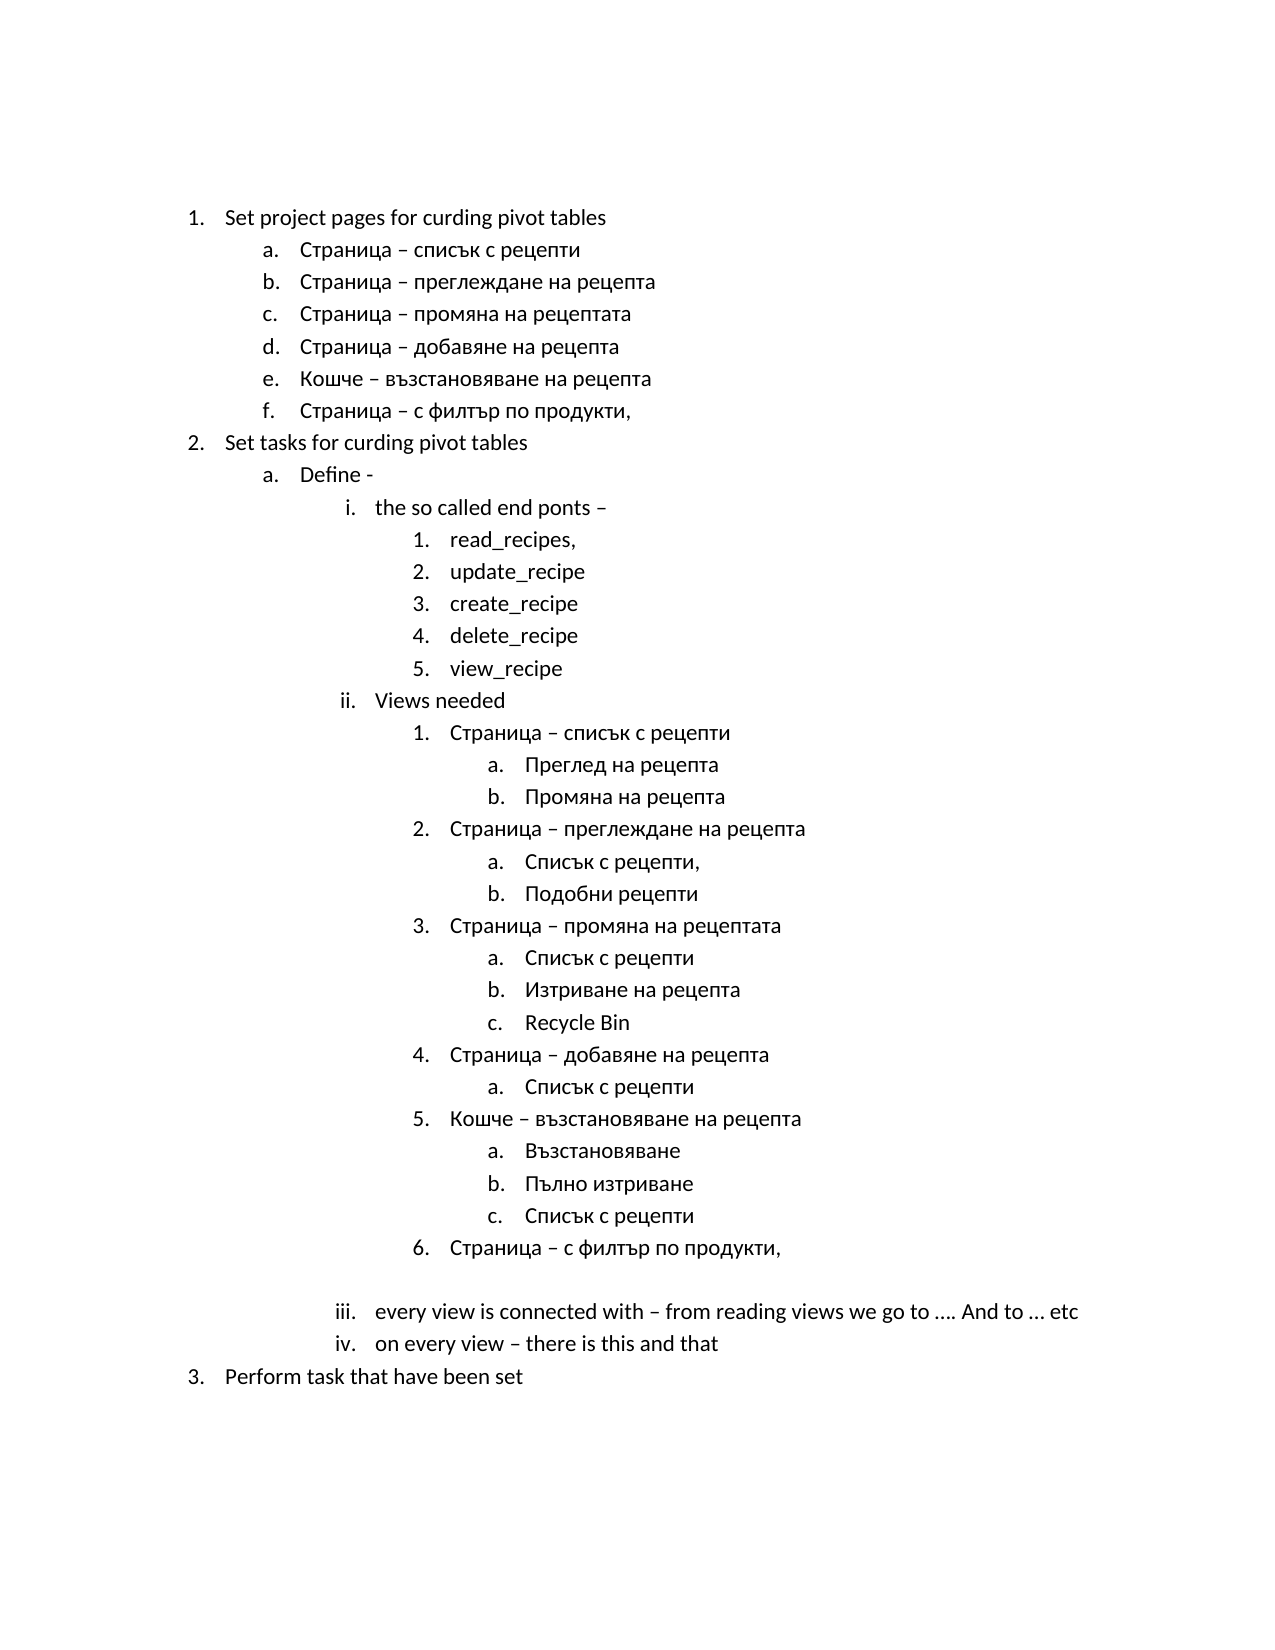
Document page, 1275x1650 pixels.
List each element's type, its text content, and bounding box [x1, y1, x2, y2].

list update_recipe [412, 557, 1125, 585]
list Кошче – възстановяване на рецепта [262, 364, 1125, 392]
list Views needed [356, 686, 1125, 714]
list on every view – there is this and that [356, 1329, 1125, 1358]
list Възстановяване [487, 1136, 1125, 1164]
list create_recipe [412, 589, 1125, 617]
list every view is connected with – from reading views we go to …. And to … etc [356, 1297, 1125, 1325]
list the so called end ponts – [356, 493, 1125, 521]
list Define - [262, 461, 1125, 488]
list Кошче – възстановяване на рецепта [412, 1104, 1125, 1132]
list Промяна на рецепта [487, 782, 1125, 810]
list Преглед на рецепта [487, 750, 1125, 778]
list Страница – преглеждане на рецепта [412, 814, 1125, 843]
list Perform task that have been set [187, 1362, 1125, 1390]
list Страница – списък с рецепти [412, 718, 1125, 746]
list Списък с рецепти, [487, 847, 1125, 875]
list delete_recipe [412, 621, 1125, 649]
list Страница – списък с рецепти [262, 235, 1125, 263]
list Страница – промяна на рецептата [262, 299, 1125, 328]
list Пълно изтриване [487, 1169, 1125, 1197]
list view_recipe [412, 654, 1125, 682]
list Страница – с филтър по продукти, [412, 1233, 1125, 1261]
list Страница – с филтър по продукти, [262, 396, 1125, 424]
list Списък с рецепти [487, 1072, 1125, 1100]
list Подобни рецепти [487, 879, 1125, 907]
list Страница – преглеждане на рецепта [262, 267, 1125, 295]
list Изтриване на рецепта [487, 976, 1125, 1003]
list Recycle Bin [487, 1008, 1125, 1036]
list Списък с рецепти [487, 943, 1125, 971]
list Set tasks for curding pivot tables [187, 428, 1125, 456]
list Set project pages for curding pivot tables [187, 203, 1125, 231]
list Страница – добавяне на рецепта [412, 1040, 1125, 1068]
list Страница – добавяне на рецепта [262, 332, 1125, 360]
list read_recipes, [412, 525, 1125, 553]
list Страница – промяна на рецептата [412, 911, 1125, 939]
list Списък с рецепти [487, 1201, 1125, 1229]
